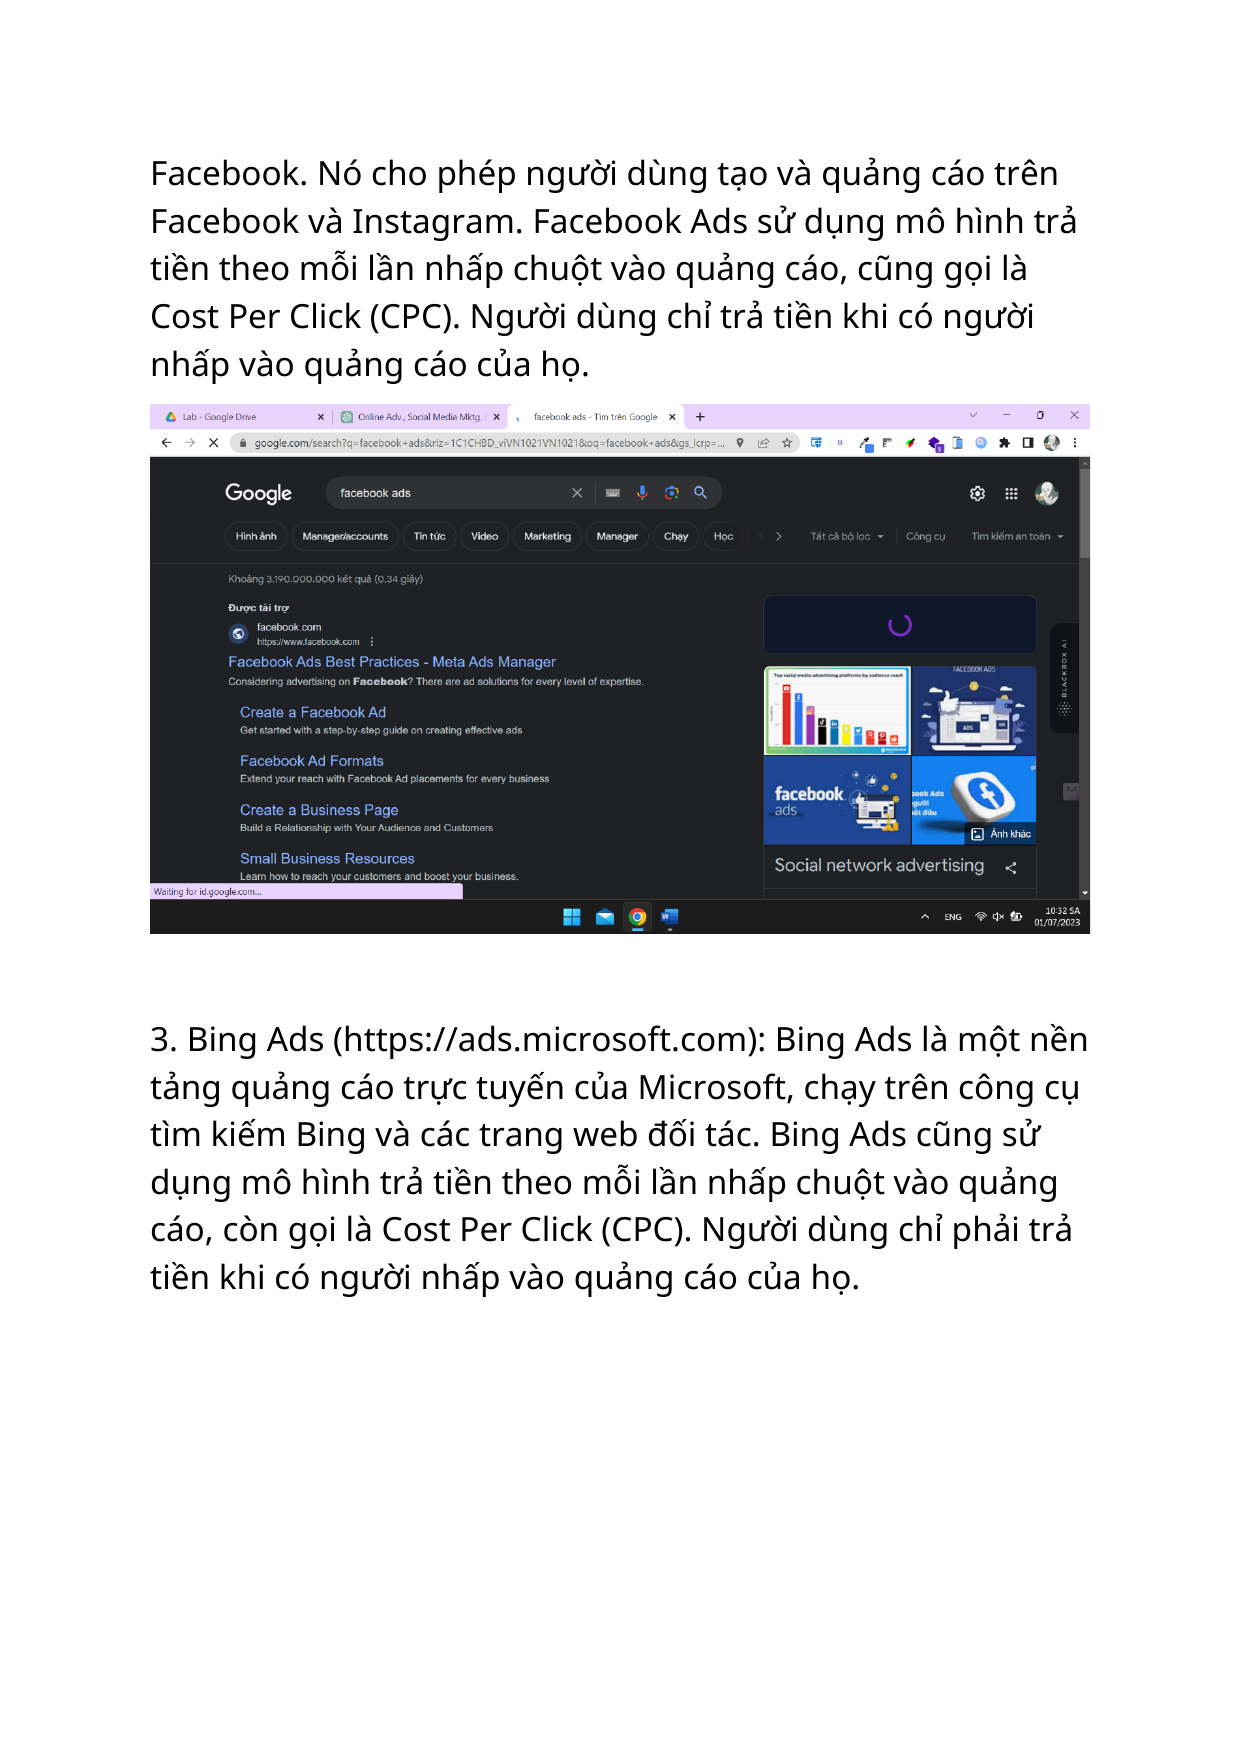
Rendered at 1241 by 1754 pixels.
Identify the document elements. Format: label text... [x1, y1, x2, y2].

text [150, 150, 1090, 386]
text 3. Bing Ads (https://ads.microsoft.com): Bing Ads là một nền tảng quảng cáo trực tuyến của Microsoft, chạy trên công cụ tìm kiếm Bing và các trang web đối tác. Bing Ads cũng sử dụng mô hình trả tiền theo mỗi lần nhấp chuột vào quảng cáo, còn gọi là Cost Per Click (CPC). Người dùng chỉ phải trả tiền khi có người nhấp vào quảng cáo của họ. [150, 1016, 1090, 1299]
picture [150, 404, 1091, 934]
